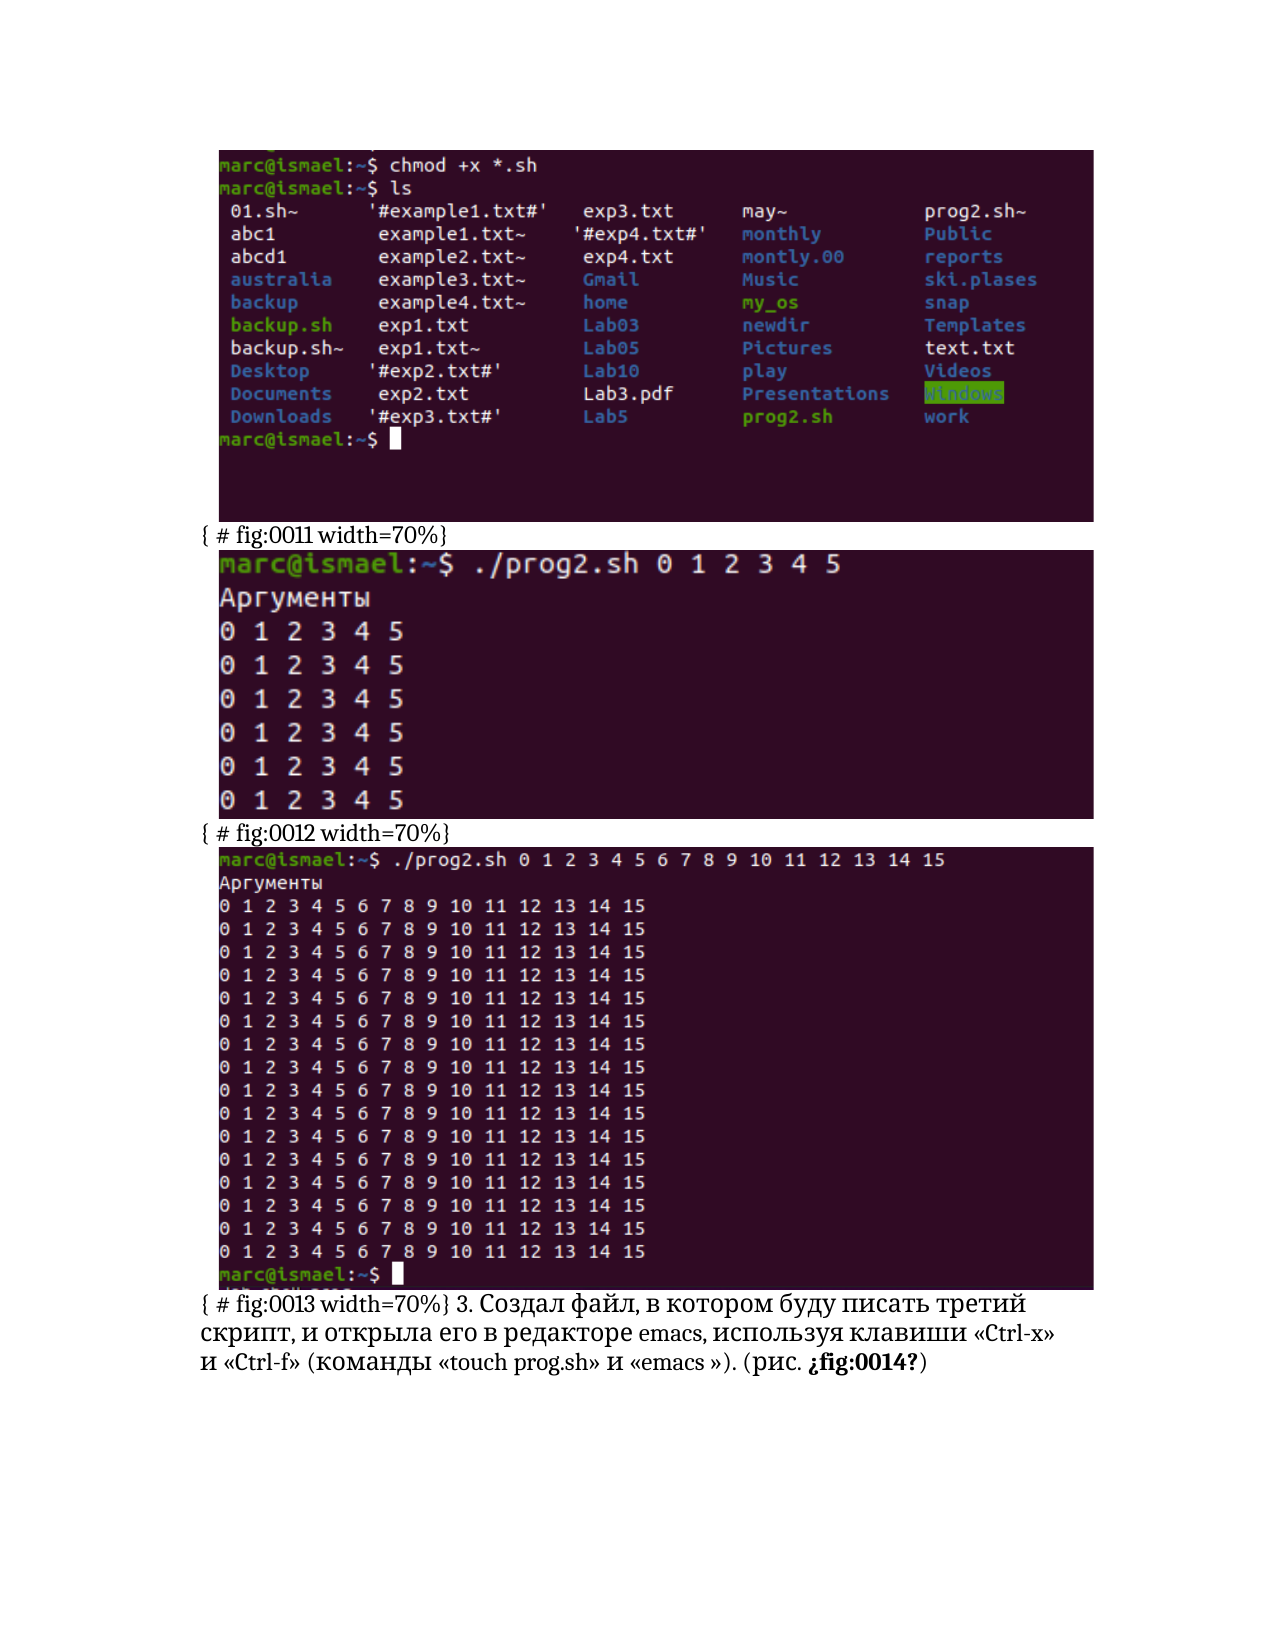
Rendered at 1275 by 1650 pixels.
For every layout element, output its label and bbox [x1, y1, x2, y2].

picture [218, 150, 1094, 522]
picture [218, 847, 1094, 1290]
picture [218, 550, 1094, 819]
text [200, 150, 1075, 1376]
